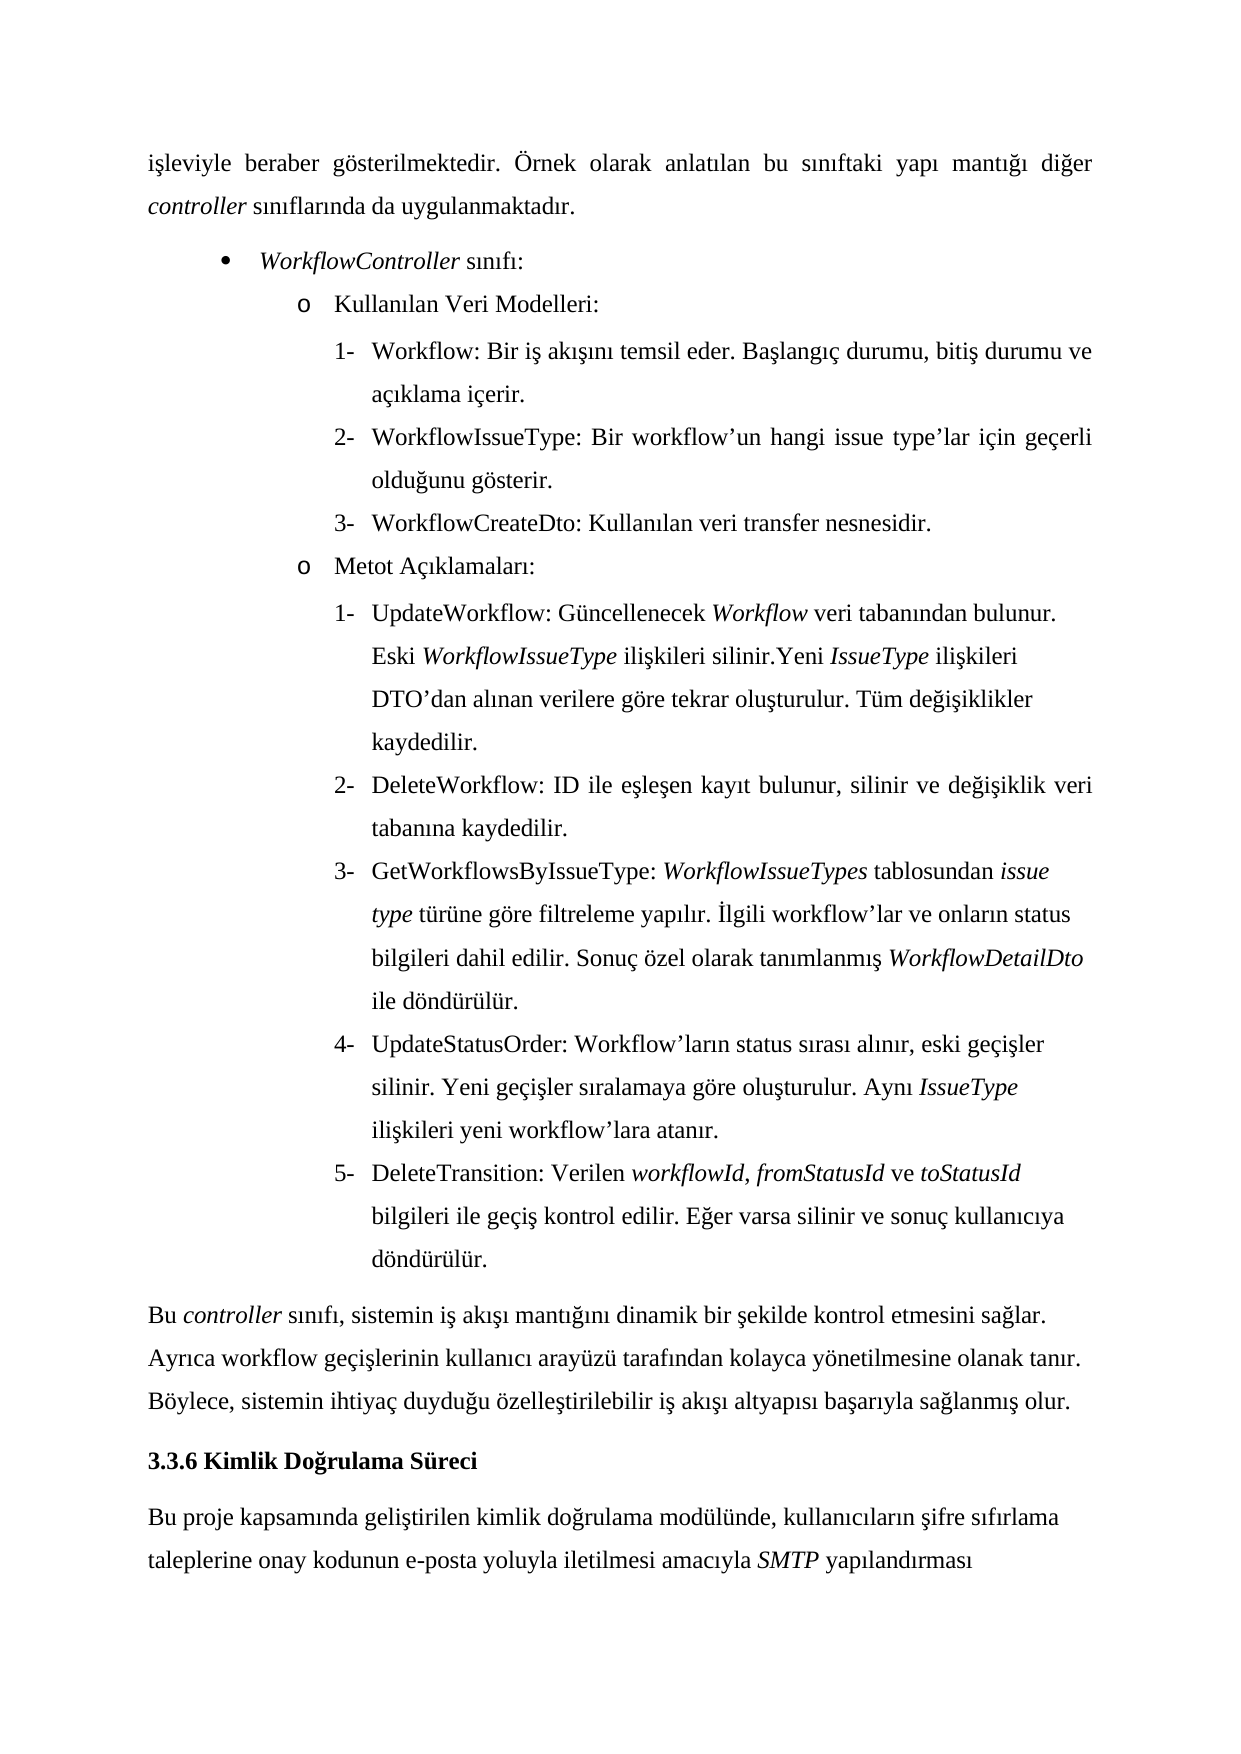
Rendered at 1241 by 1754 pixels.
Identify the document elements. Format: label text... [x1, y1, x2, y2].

list WorkflowIssueType: Bir workflow’un hangi issue type’lar için geçerli olduğunu gösterir. [334, 422, 1093, 494]
list WorkflowController sınıfı: [221, 246, 1093, 275]
list GetWorkflowsByIssueType: WorkflowIssueTypes tablosundan issue type türüne göre filtreleme yapılır. İlgili workflow’lar ve onların status bilgileri dahil edilir. Sonuç özel olarak tanımlanmış WorkflowDetailDto ile döndürülür. [334, 856, 1093, 1014]
list Workflow: Bir iş akışını temsil eder. Başlangıç durumu, bitiş durumu ve açıklama içerir. [334, 336, 1093, 408]
list WorkflowCreateDto: Kullanılan veri transfer nesnesidir. [334, 508, 1093, 537]
list DeleteTransition: Verilen workflowId, fromStatusId ve toStatusId bilgileri ile geçiş kontrol edilir. Eğer varsa silinir ve sonuç kullanıcıya döndürülür. [334, 1158, 1093, 1273]
list DeleteWorkflow: ID ile eşleşen kayıt bulunur, silinir ve değişiklik veri tabanına kaydedilir. [334, 770, 1093, 842]
list Kullanılan Veri Modelleri: [296, 289, 1093, 320]
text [148, 148, 1093, 219]
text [148, 1502, 1093, 1574]
subtitle 3.3.6 Kimlik Doğrulama Süreci [148, 1446, 1093, 1475]
list UpdateWorkflow: Güncellenecek Workflow veri tabanından bulunur. Eski WorkflowIssueType ilişkileri silinir.Yeni IssueType ilişkileri DTO’dan alınan verilere göre tekrar oluşturulur. Tüm değişiklikler kaydedilir. [334, 598, 1093, 756]
text Bu controller sınıfı, sistemin iş akışı mantığını dinamik bir şekilde kontrol etmesini sağlar. Ayrıca workflow geçişlerinin kullanıcı arayüzü tarafından kolayca yönetilmesine olanak tanır. Böylece, sistemin ihtiyaç duyduğu özelleştirilebilir iş akışı altyapısı başarıyla sağlanmış olur. [148, 1300, 1093, 1415]
list UpdateStatusOrder: Workflow’ların status sırası alınır, eski geçişler silinir. Yeni geçişler sıralamaya göre oluşturulur. Aynı IssueType ilişkileri yeni workflow’lara atanır. [334, 1029, 1093, 1144]
list Metot Açıklamaları: [296, 551, 1093, 582]
